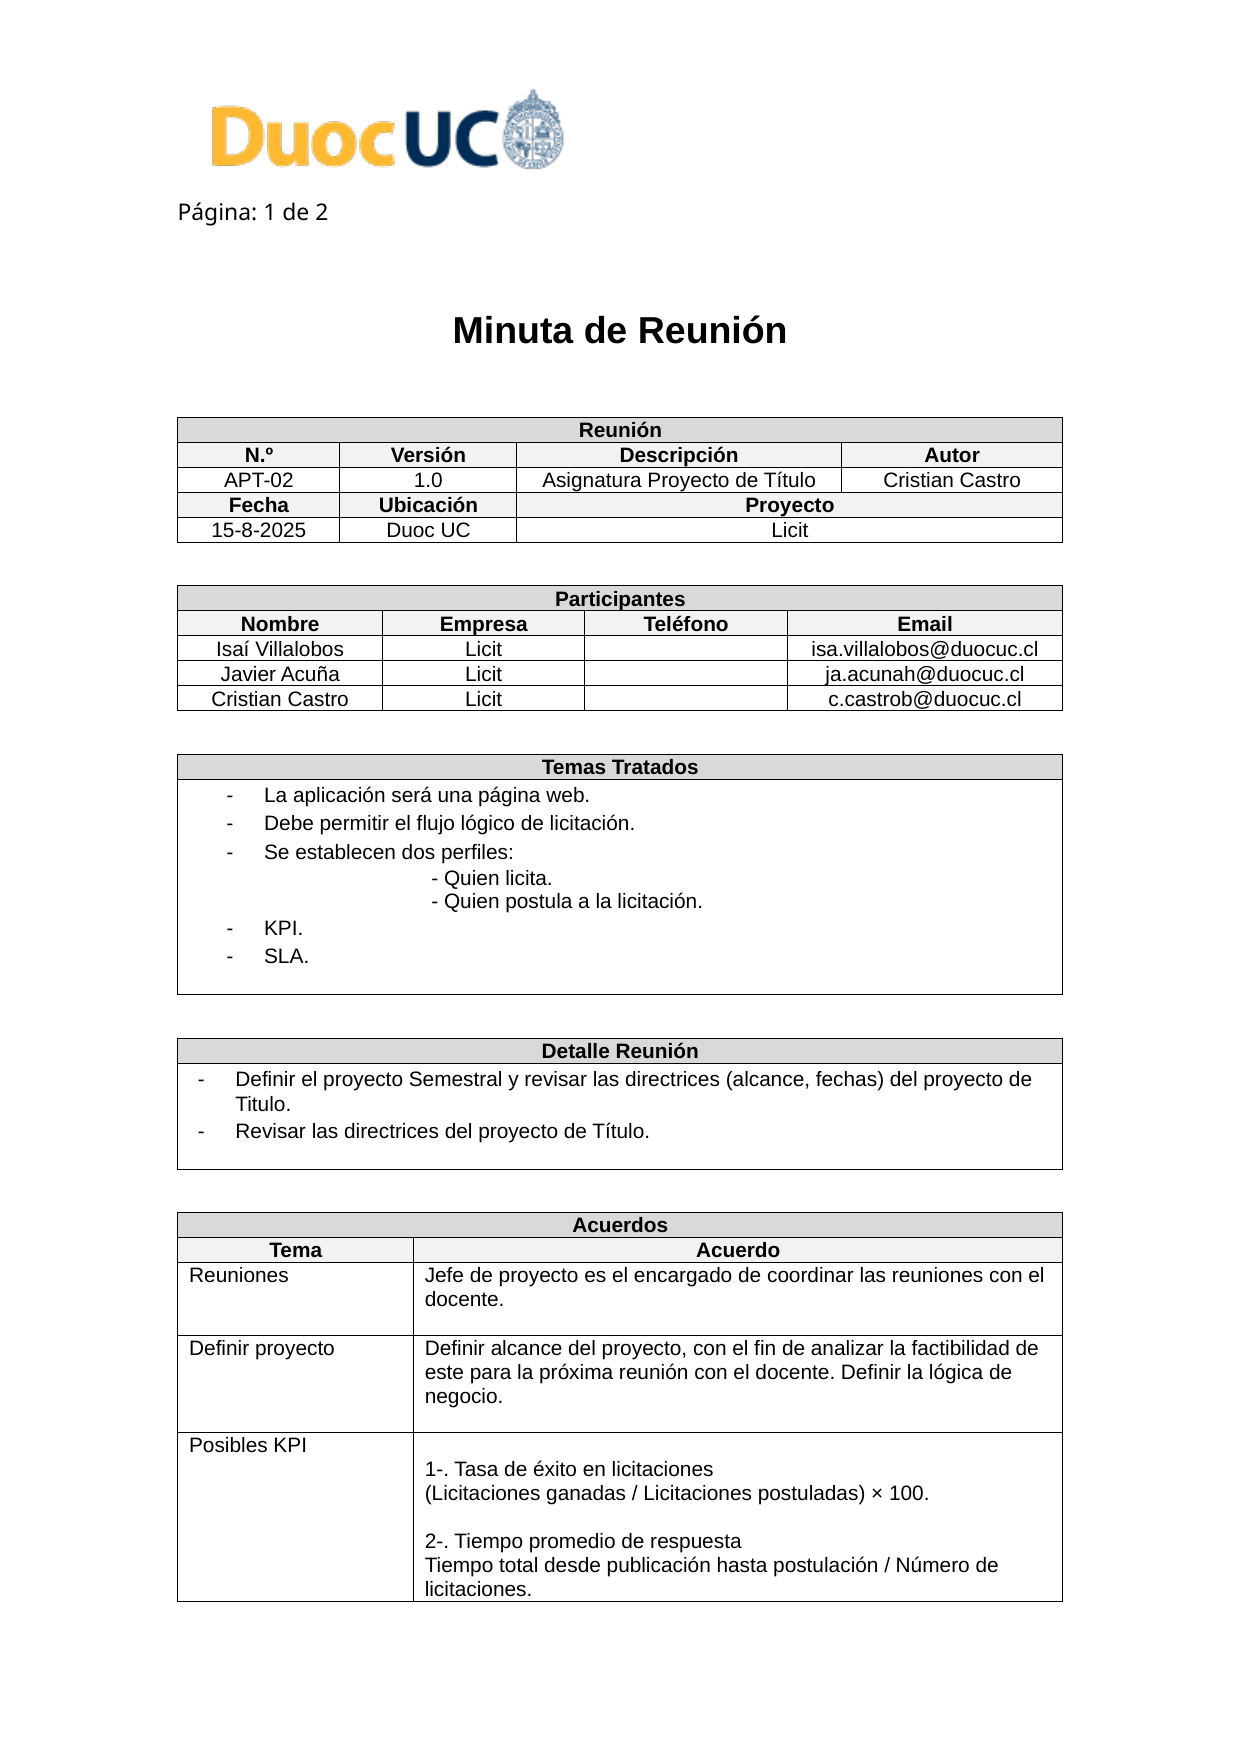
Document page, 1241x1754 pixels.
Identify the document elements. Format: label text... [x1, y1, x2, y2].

table_cell Asignatura Proyecto de Título [517, 468, 841, 492]
table_cell Email [788, 611, 1062, 635]
table_cell ja.acunah@duocuc.cl [788, 661, 1062, 685]
table_cell Fecha [178, 493, 339, 517]
table_cell Teléfono [585, 611, 787, 635]
table_cell Autor [842, 443, 1062, 467]
table_header Temas Tratados [178, 755, 1062, 779]
table_cell [585, 686, 787, 710]
table_cell Licit [383, 636, 584, 660]
table_cell isa.villalobos@duocuc.cl [788, 636, 1062, 660]
table_cell Nombre [178, 611, 382, 635]
table_cell APT-02 [178, 468, 339, 492]
table_cell Posibles KPI [178, 1433, 413, 1601]
table_cell [585, 661, 787, 685]
table_cell Licit [383, 661, 584, 685]
table_header Reunión [178, 418, 1062, 442]
picture [177, 73, 576, 196]
table_cell Ubicación [340, 493, 516, 517]
table_header Participantes [178, 586, 1062, 610]
table_header Detalle Reunión [178, 1039, 1062, 1063]
table_cell Definir alcance del proyecto, con el fin de analizar la factibilidad de este para la próxima reunión con el docente. Definir la lógica de negocio. [414, 1336, 1062, 1432]
table_header Acuerdos [178, 1213, 1062, 1237]
table_cell Proyecto [517, 493, 1062, 517]
table_cell N.º [178, 443, 339, 467]
table_cell Versión [340, 443, 516, 467]
table_cell Acuerdo [414, 1238, 1062, 1262]
table_cell Definir el proyecto Semestral y revisar las directrices (alcance, fechas) del proyecto de Titulo. Revisar las directrices del proyecto de Título. [178, 1064, 1062, 1168]
table_cell Jefe de proyecto es el encargado de coordinar las reuniones con el docente. [414, 1263, 1062, 1335]
table_cell La aplicación será una página web. Debe permitir el flujo lógico de licitación. Se establecen dos perfiles: - Quien licita. - Quien postula a la licitación. KPI. SLA. [178, 780, 1062, 994]
table_cell Reuniones [178, 1263, 413, 1335]
table_cell Duoc UC [340, 518, 516, 542]
table_cell Isaí Villalobos [178, 636, 382, 660]
table_cell Licit [517, 518, 1062, 542]
table_cell Licit [383, 686, 584, 710]
table_cell 15-8-2025 [178, 518, 339, 542]
table_cell 1.0 [340, 468, 516, 492]
text Minuta de Reunión [177, 308, 1063, 352]
table_cell Descripción [517, 443, 841, 467]
table_cell Definir proyecto [178, 1336, 413, 1432]
table_cell Javier Acuña [178, 661, 382, 685]
table_cell [585, 636, 787, 660]
table_cell c.castrob@duocuc.cl [788, 686, 1062, 710]
table_cell Tema [178, 1238, 413, 1262]
table_cell Empresa [383, 611, 584, 635]
table_cell Cristian Castro [842, 468, 1062, 492]
table_cell Cristian Castro [178, 686, 382, 710]
